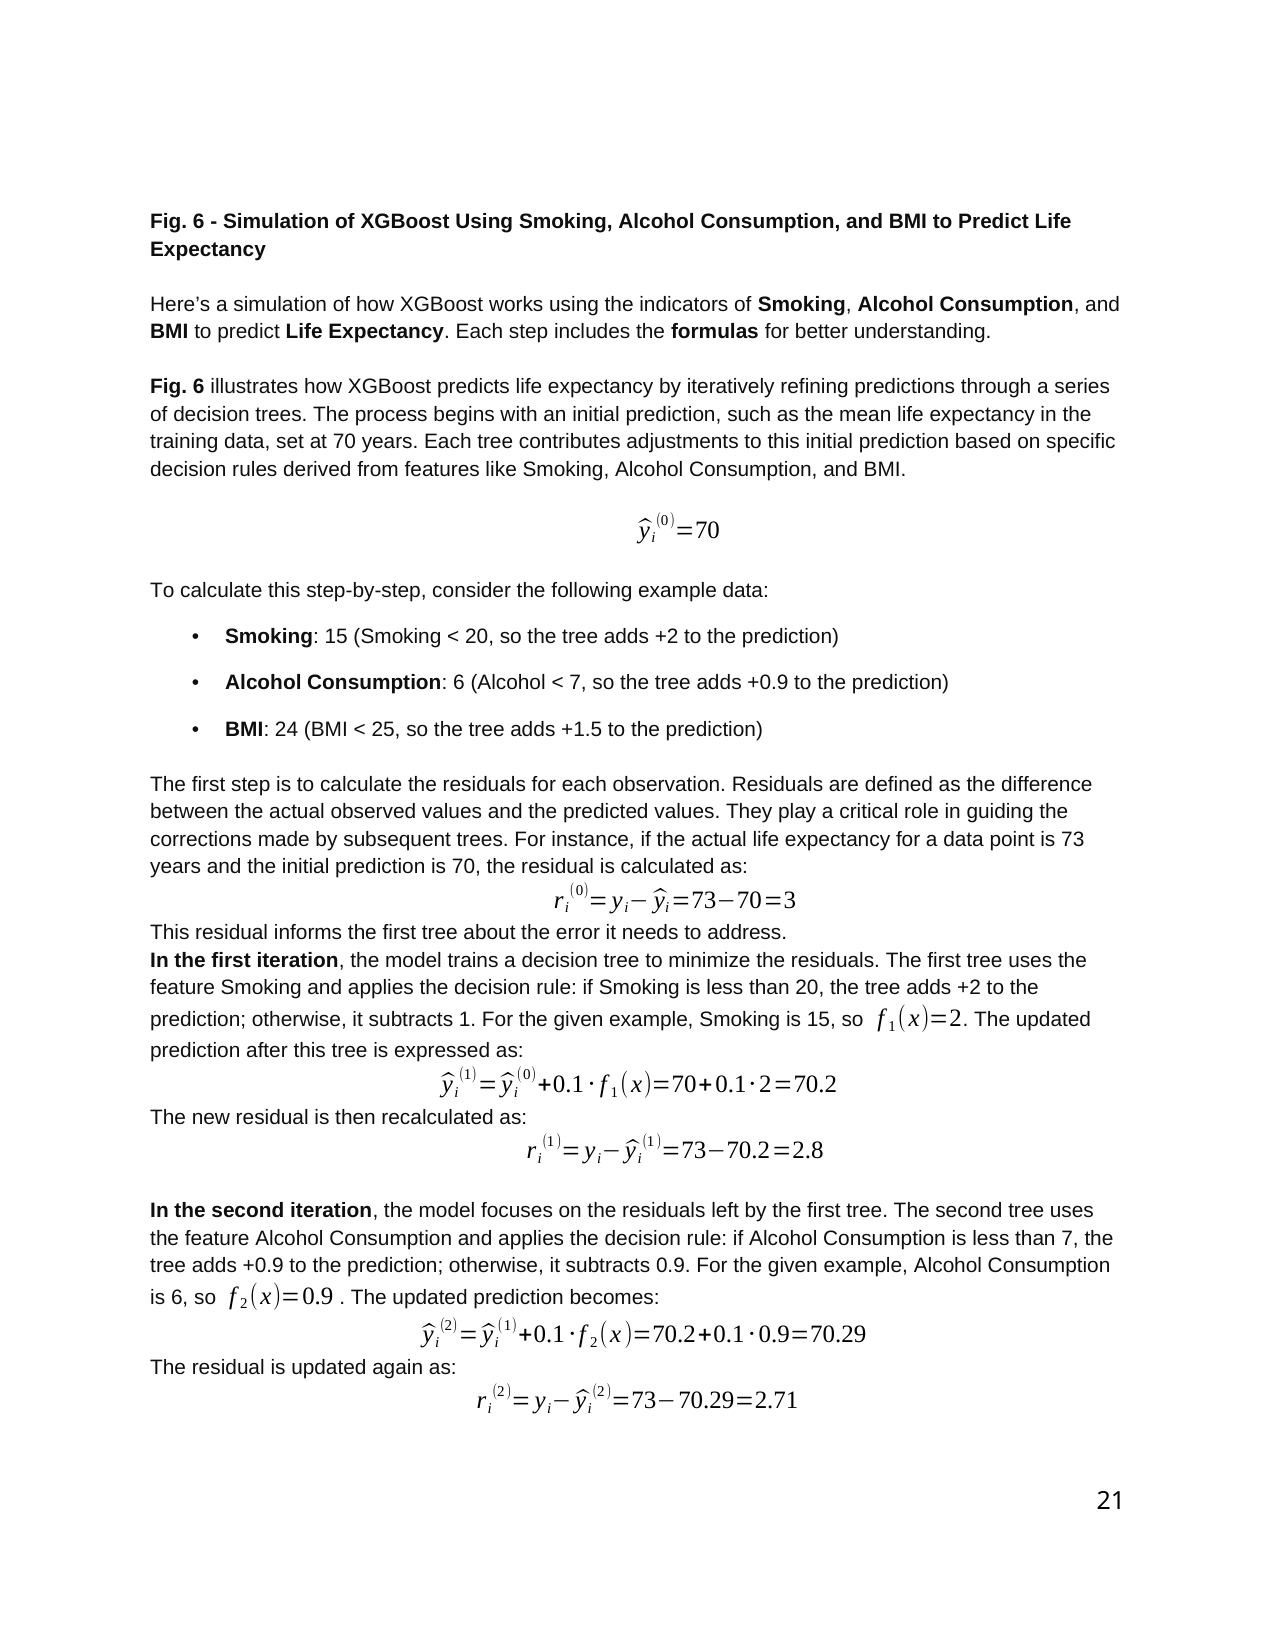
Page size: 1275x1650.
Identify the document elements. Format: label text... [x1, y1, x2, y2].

text • BMI: 24 (BMI < 25, so the tree adds +1.5 to the prediction) [171, 716, 1125, 740]
text Fig. 6 - Simulation of XGBoost Using Smoking, Alcohol Consumption, and BMI to Predict Life Expectancy [150, 209, 1125, 260]
text The new residual is then recalculated as: [150, 1104, 1125, 1128]
text The residual is updated again as: [150, 1355, 1125, 1379]
text • Alcohol Consumption: 6 (Alcohol < 7, so the tree adds +0.9 to the prediction) [171, 670, 1125, 694]
text In the second iteration, the model focuses on the residuals left by the first tree. The second tree uses the feature Alcohol Consumption and applies the decision rule: if Alcohol Consumption is less than 7, the tree adds +0.9 to the prediction; otherwise, it subtracts 0.9. For the given example, Alcohol Consumption is 6, so . The updated prediction becomes: [150, 1198, 1125, 1313]
text Fig. 6 illustrates how XGBoost predicts life expectancy by iteratively refining predictions through a series of decision trees. The process begins with an initial prediction, such as the mean life expectancy in the training data, set at 70 years. Each tree contributes adjustments to this initial prediction based on specific decision rules derived from features like Smoking, Alcohol Consumption, and BMI. [150, 374, 1125, 480]
text To calculate this step-by-step, consider the following example data: [150, 578, 1125, 602]
text • Smoking: 15 (Smoking < 20, so the tree adds +2 to the prediction) [171, 624, 1125, 648]
text In the first iteration, the model trains a decision tree to minimize the residuals. The first tree uses the feature Smoking and applies the decision rule: if Smoking is less than 20, the tree adds +2 to the prediction; otherwise, it subtracts 1. For the given example, Smoking is 15, so . The updated prediction after this tree is expressed as: [150, 948, 1125, 1062]
text The first step is to calculate the residuals for each observation. Residuals are defined as the difference between the actual observed values and the predicted values. They play a critical role in guiding the corrections made by subsequent trees. For instance, if the actual life expectancy for a data point is 73 years and the initial prediction is 70, the residual is calculated as: [150, 771, 1125, 878]
text Here’s a simulation of how XGBoost works using the indicators of Smoking, Alcohol Consumption, and BMI to predict Life Expectancy. Each step includes the formulas for better understanding. [150, 291, 1125, 343]
text This residual informs the first tree about the error it needs to address. [150, 920, 1125, 944]
